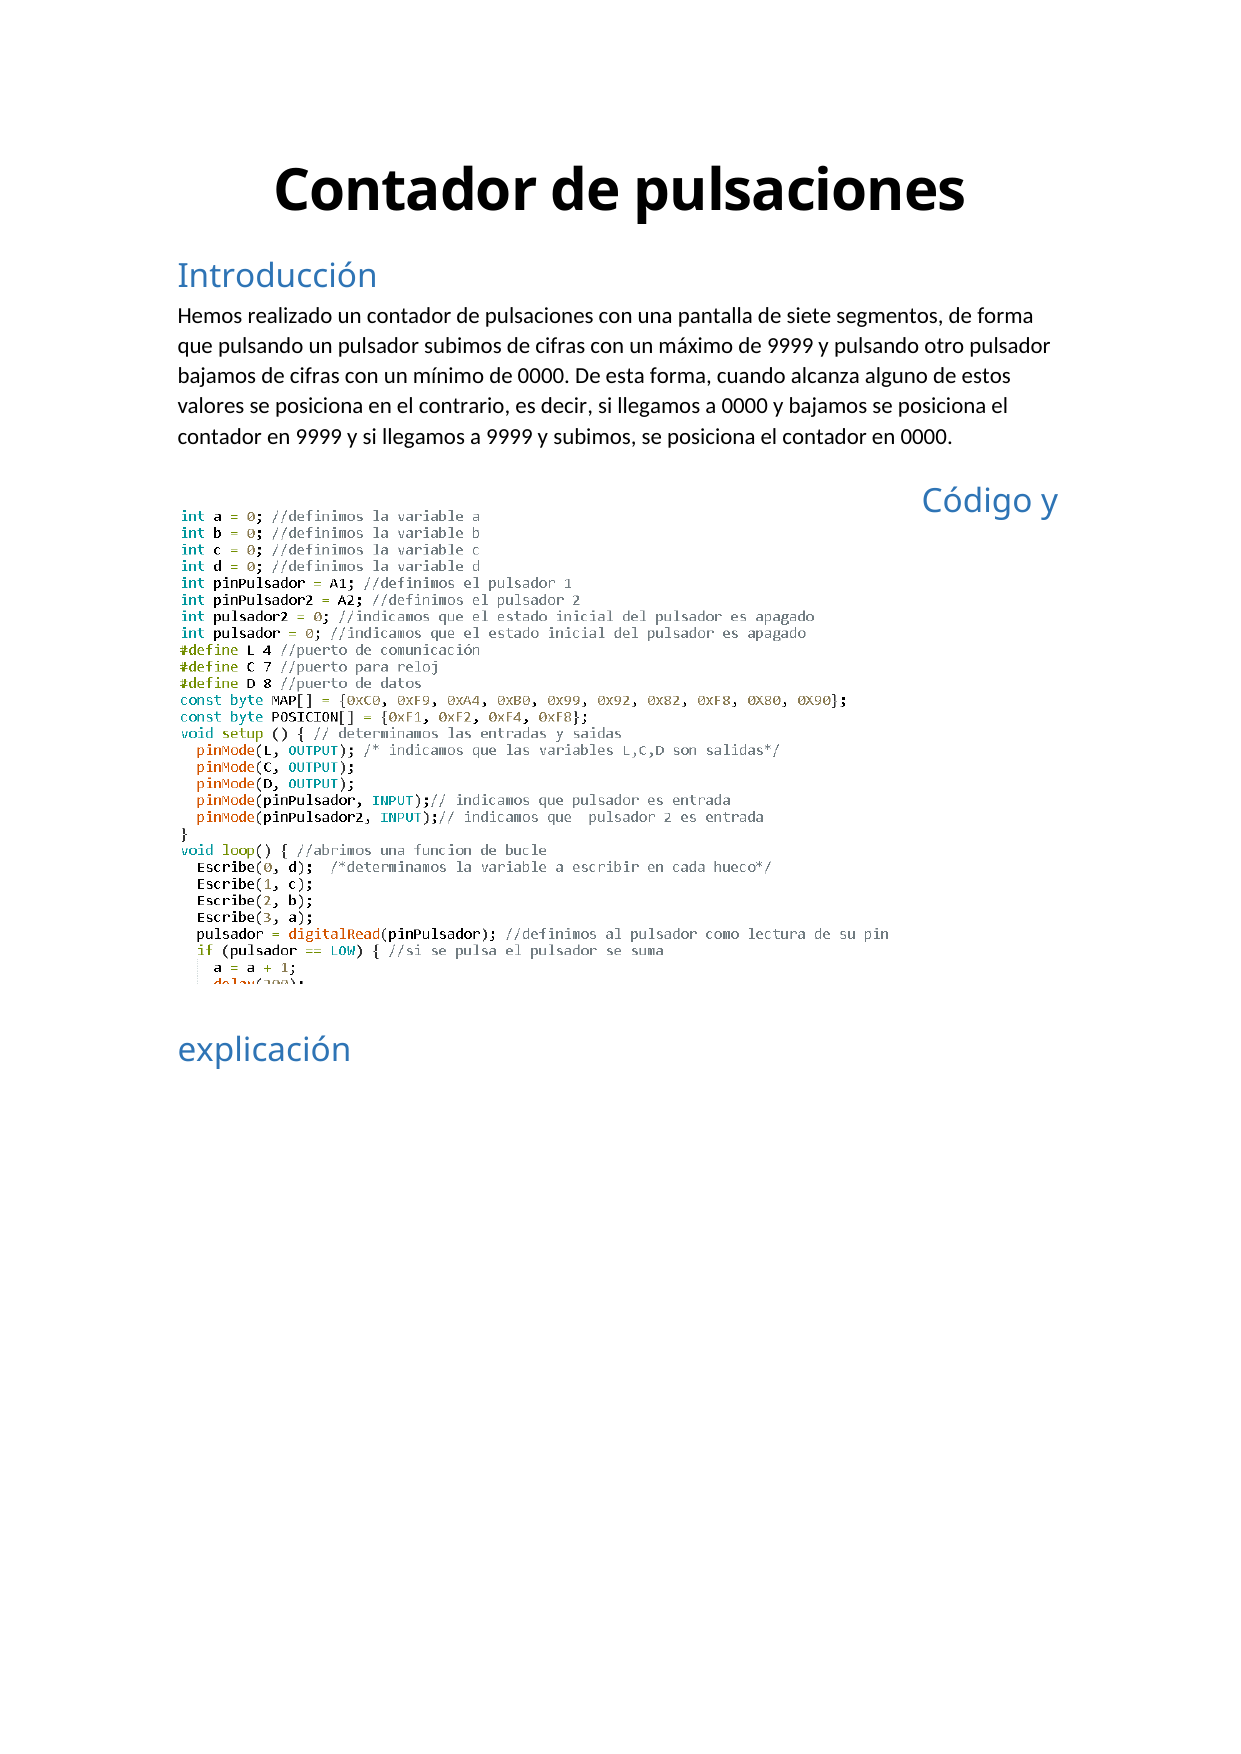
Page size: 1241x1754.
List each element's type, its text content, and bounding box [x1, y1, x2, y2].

text Hemos realizado un contador de pulsaciones con una pantalla de siete segmentos, de forma que pulsando un pulsador subimos de cifras con un máximo de 9999 y pulsando otro pulsador bajamos de cifras con un mínimo de 0000. De esta forma, cuando alcanza alguno de estos valores se posiciona en el contrario, es decir, si llegamos a 0000 y bajamos se posiciona el contador en 9999 y si llegamos a 9999 y subimos, se posiciona el contador en 0000. [177, 301, 1063, 450]
picture [177, 505, 903, 984]
subtitle Introducción [177, 252, 1063, 297]
title Contador de pulsaciones [177, 148, 1063, 227]
